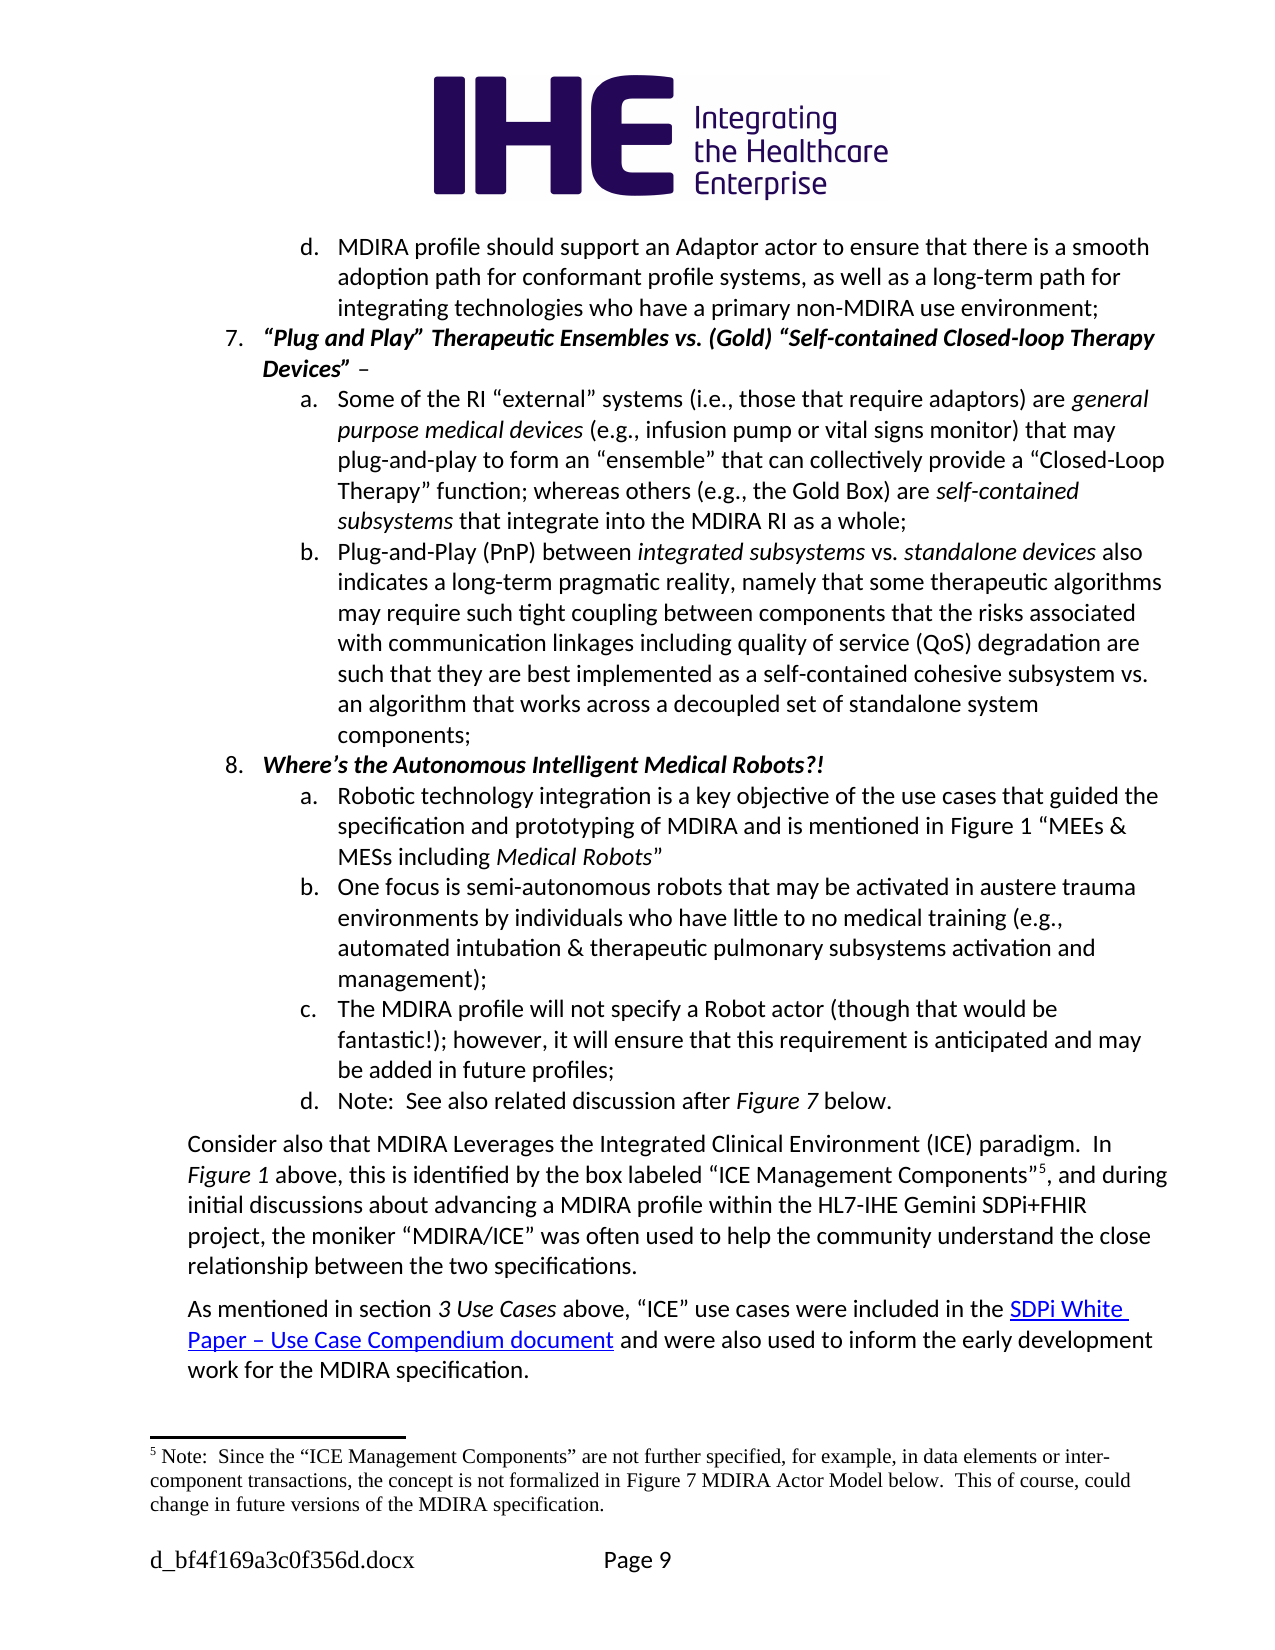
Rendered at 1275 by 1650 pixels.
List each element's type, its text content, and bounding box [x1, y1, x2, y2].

list Robotic technology integration is a key objective of the use cases that guided the specification and prototyping of MDIRA and is mentioned in Figure 1 “MEEs & MESs including Medical Robots” [300, 780, 1170, 872]
text Consider also that MDIRA Leverages the Integrated Clinical Environment (ICE) paradigm. In Figure 1 above, this is identified by the box labeled “ICE Management Components”, and during initial discussions about advancing a MDIRA profile within the HL7-IHE Gemini SDPi+FHIR project, the moniker “MDIRA/ICE” was often used to help the community understand the close relationship between the two specifications. [187, 1128, 1170, 1281]
list “Plug and Play” Therapeutic Ensembles vs. (Gold) “Self-contained Closed-loop Therapy Devices” – [225, 322, 1170, 383]
list One focus is semi-autonomous robots that may be activated in austere trauma environments by individuals who have little to no medical training (e.g., automated intubation & therapeutic pulmonary subsystems activation and management); [300, 872, 1170, 994]
text As mentioned in section 3 Use Cases above, “ICE” use cases were included in the SDPi White Paper – Use Case Compendium document and were also used to inform the early development work for the MDIRA specification. [187, 1293, 1170, 1385]
list Note: See also related discussion after Figure 7 below. [300, 1085, 1170, 1116]
list Plug-and-Play (PnP) between integrated subsystems vs. standalone devices also indicates a long-term pragmatic reality, namely that some therapeutic algorithms may require such tight coupling between components that the risks associated with communication linkages including quality of service (QoS) degradation are such that they are best implemented as a self-contained cohesive subsystem vs. an algorithm that works across a decoupled set of standalone system components; [300, 536, 1170, 749]
picture [430, 75, 890, 201]
list MDIRA profile should support an Adaptor actor to ensure that there is a smooth adoption path for conformant profile systems, as well as a long-term path for integrating technologies who have a primary non-MDIRA use environment; [300, 231, 1170, 322]
list The MDIRA profile will not specify a Robot actor (though that would be fantastic!); however, it will ensure that this requirement is anticipated and may be added in future profiles; [300, 994, 1170, 1085]
list Some of the RI “external” systems (i.e., those that require adaptors) are general purpose medical devices (e.g., infusion pump or vital signs monitor) that may plug-and-play to form an “ensemble” that can collectively provide a “Closed-Loop Therapy” function; whereas others (e.g., the Gold Box) are self-contained subsystems that integrate into the MDIRA RI as a whole; [300, 383, 1170, 536]
list Where’s the Autonomous Intelligent Medical Robots?! [225, 749, 1170, 780]
